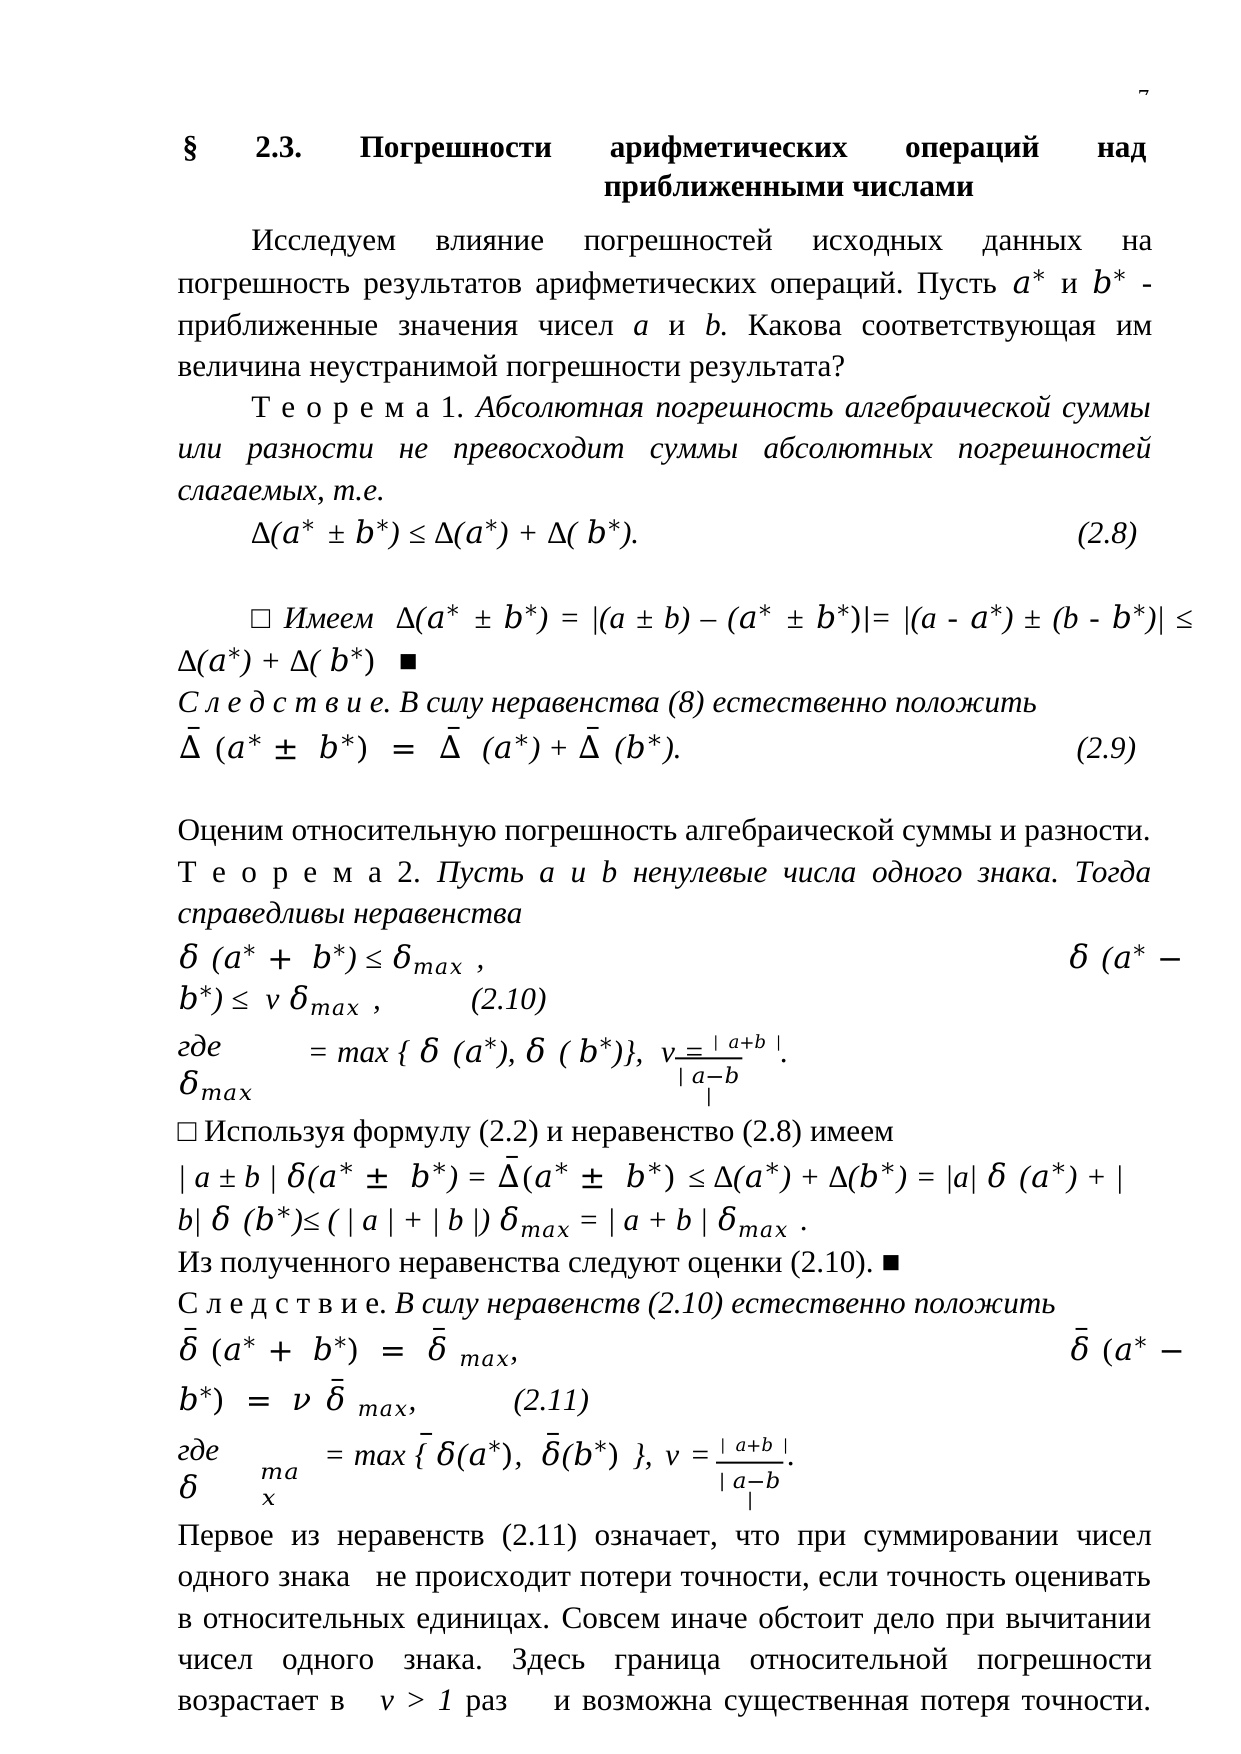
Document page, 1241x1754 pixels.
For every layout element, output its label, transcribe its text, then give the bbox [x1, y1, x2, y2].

text 𝑚𝑎𝑥 [260, 1458, 307, 1510]
text | 𝑎−𝑏 | [714, 1472, 785, 1512]
text Оценим относительную погрешность алгебраической суммы и разности. Т е о р е м а 2. Пусть a и b ненулевые числа одного знака. Тогда справедливы неравенства [177, 812, 1152, 930]
text 𝛿 (𝑎∗ + 𝑏∗) ≤ 𝛿𝑚𝑎𝑥 , 𝛿 (𝑎∗ − 𝑏∗) ≤ ν 𝛿𝑚𝑎𝑥 , (2.10) [177, 935, 1198, 1018]
text | a ± b | 𝛿(𝑎∗ ± 𝑏∗) = ∆̅(𝑎∗ ± 𝑏∗) ≤ ∆(𝑎∗) + ∆(𝑏∗) = |a| 𝛿 (𝑎∗) + |b| 𝛿 (𝑏∗)≤ ( | a | + | b |) 𝛿𝑚𝑎𝑥 = | a + b | 𝛿𝑚𝑎𝑥 . [177, 1148, 1146, 1242]
text С л е д с т в и е. В силу неравенства (8) естественно положить [177, 683, 1198, 719]
text □ Имеем ∆(𝑎∗ ± 𝑏∗) = |(a ± b) – (𝑎∗ ± 𝑏∗)|= |(a - 𝑎∗) ± (b - 𝑏∗)| ≤ [251, 597, 1198, 635]
text □ Используя формулу (2.2) и неравенство (2.8) имеем [177, 1112, 1198, 1148]
text | 𝑎−𝑏 | [673, 1068, 744, 1107]
text 𝛿̅ (𝑎∗ + 𝑏∗) = 𝛿̅ 𝑚𝑎𝑥, 𝛿̅ (𝑎∗ − 𝑏∗) = 𝜈 𝛿̅ 𝑚𝑎𝑥, (2.11) [177, 1321, 1198, 1421]
subtitle § 2.3. Погрешности арифметических операций над приближенными числами [182, 129, 1146, 203]
text где 𝛿𝑚𝑎𝑥 [177, 1028, 298, 1105]
text ∆(𝑎∗ ± 𝑏∗) ≤ ∆(𝑎∗) + ∆( 𝑏∗). (2.8) [251, 512, 1198, 550]
text Т е о р е м а 1. Абсолютная погрешность алгебраической суммы или разности не превосходит суммы абсолютных погрешностей слагаемых, т.е. [177, 388, 1151, 507]
text С л е д с т в и е. В силу неравенств (2.10) естественно положить [177, 1285, 1198, 1321]
text = max { ̅𝛿(𝑎∗), 𝛿̅(𝑏∗) }, ν = | 𝑎+𝑏 |. [324, 1434, 1198, 1472]
text Исследуем влияние погрешностей исходных данных на погрешность результатов арифметических операций. Пусть 𝑎∗ и 𝑏∗ - приближенные значения чисел a и b. Какова соответствующая им величина неустранимой погрешности результата? [177, 221, 1152, 383]
text ∆(𝑎∗) + ∆( 𝑏∗) ■ [177, 640, 1198, 678]
text ∆̅ (𝑎∗ ± 𝑏∗) = ∆̅ (𝑎∗) + ∆̅ (𝑏∗). (2.9) [177, 720, 1198, 765]
text где 𝛿 [177, 1432, 252, 1505]
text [177, 1516, 1152, 1717]
text = max { 𝛿 (𝑎∗), 𝛿 ( 𝑏∗)}, ν = | 𝑎+𝑏 |. [307, 1037, 1198, 1068]
text Из полученного неравенства следуют оценки (2.10). ■ [177, 1247, 1198, 1279]
